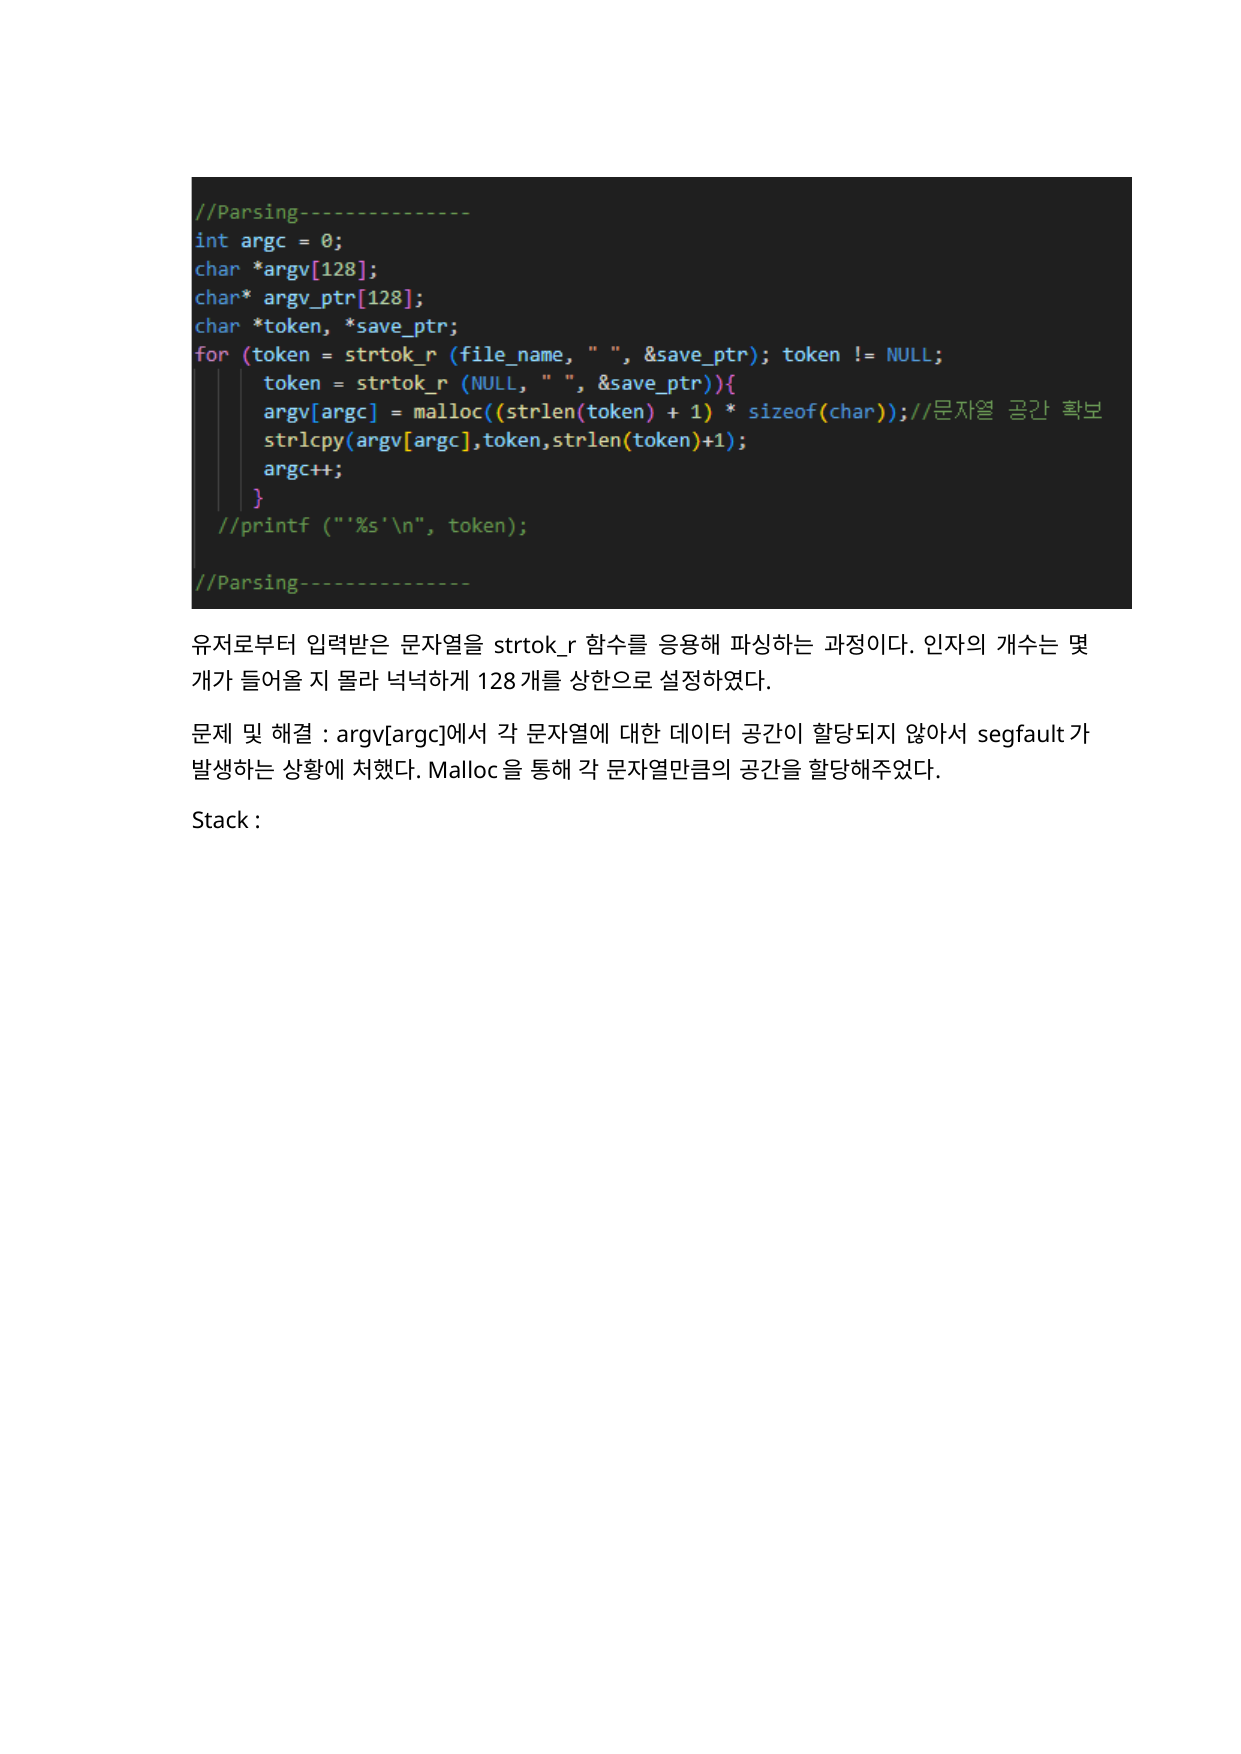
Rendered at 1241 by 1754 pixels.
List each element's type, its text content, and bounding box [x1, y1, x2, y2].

list 유저로부터 입력받은 문자열을 strtok_r 함수를 응용해 파싱하는 과정이다. 인자의 개수는 몇 개가 들어올 지 몰라 넉넉하게 128개를 상한으로 설정하였다. [192, 627, 1090, 696]
list 문제 및 해결 : argv[argc]에서 각 문자열에 대한 데이터 공간이 할당되지 않아서 segfault가 발생하는 상황에 처했다. Malloc을 통해 각 문자열만큼의 공간을 할당해주었다. [192, 716, 1090, 785]
list Stack : [192, 804, 1090, 836]
picture [191, 177, 1132, 609]
